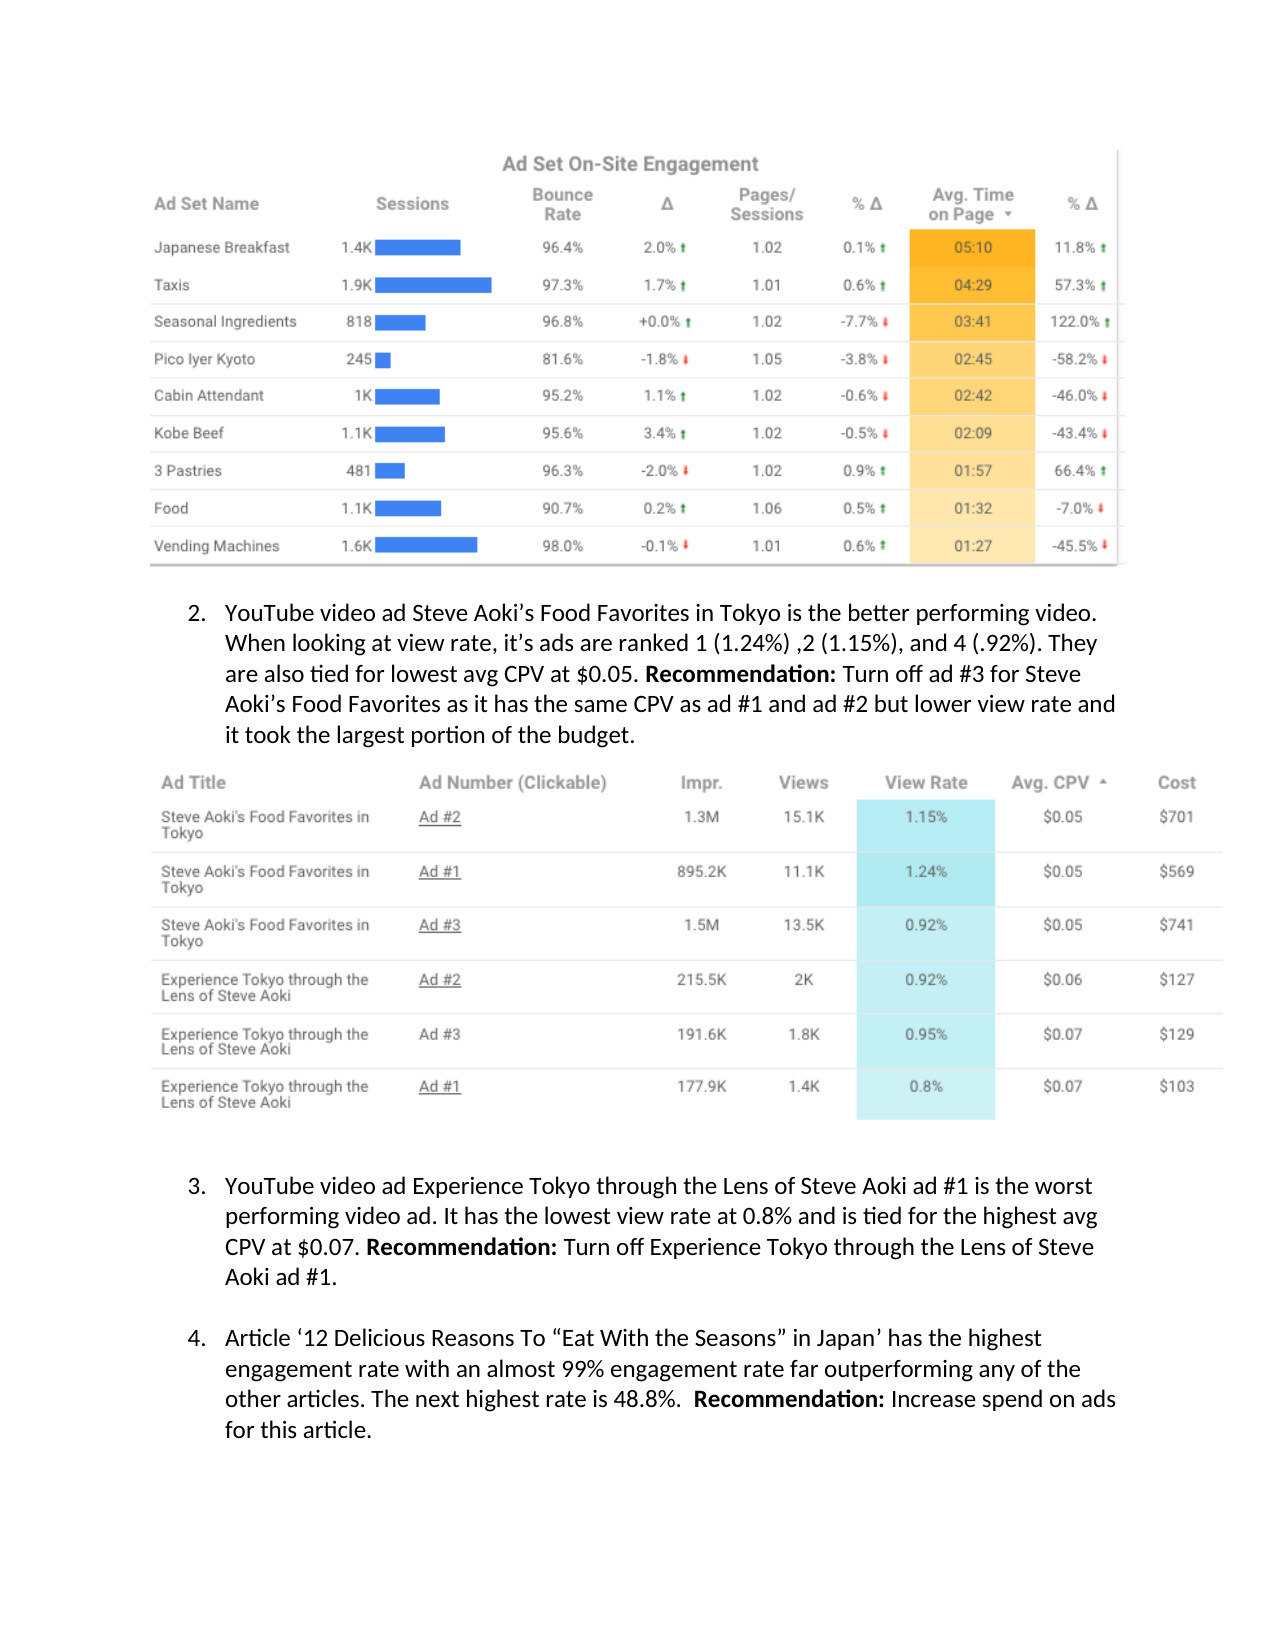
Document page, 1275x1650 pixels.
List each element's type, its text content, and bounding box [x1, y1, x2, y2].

list YouTube video ad Experience Tokyo through the Lens of Steve Aoki ad #1 is the worst performing video ad. It has the lowest view rate at 0.8% and is tied for the highest avg CPV at $0.07. Recommendation: Turn off Experience Tokyo through the Lens of Steve Aoki ad #1. [187, 1170, 1125, 1292]
list Article ‘12 Delicious Reasons To “Eat With the Seasons” in Japan’ has the highest engagement rate with an almost 99% engagement rate far outperforming any of the other articles. The next highest rate is 48.8%. Recommendation: Increase spend on ads for this article. [187, 1322, 1125, 1444]
list YouTube video ad Steve Aoki’s Food Favorites in Tokyo is the better performing video. When looking at view rate, it’s ads are ranked 1 (1.24%) ,2 (1.15%), and 4 (.92%). They are also tied for lowest avg CPV at $0.05. Recommendation: Turn off ad #3 for Steve Aoki’s Food Favorites as it has the same CPV as ad #1 and ad #2 but lower view rate and it took the largest portion of the budget. [187, 597, 1125, 749]
picture [150, 749, 1227, 1140]
picture [150, 150, 1125, 567]
